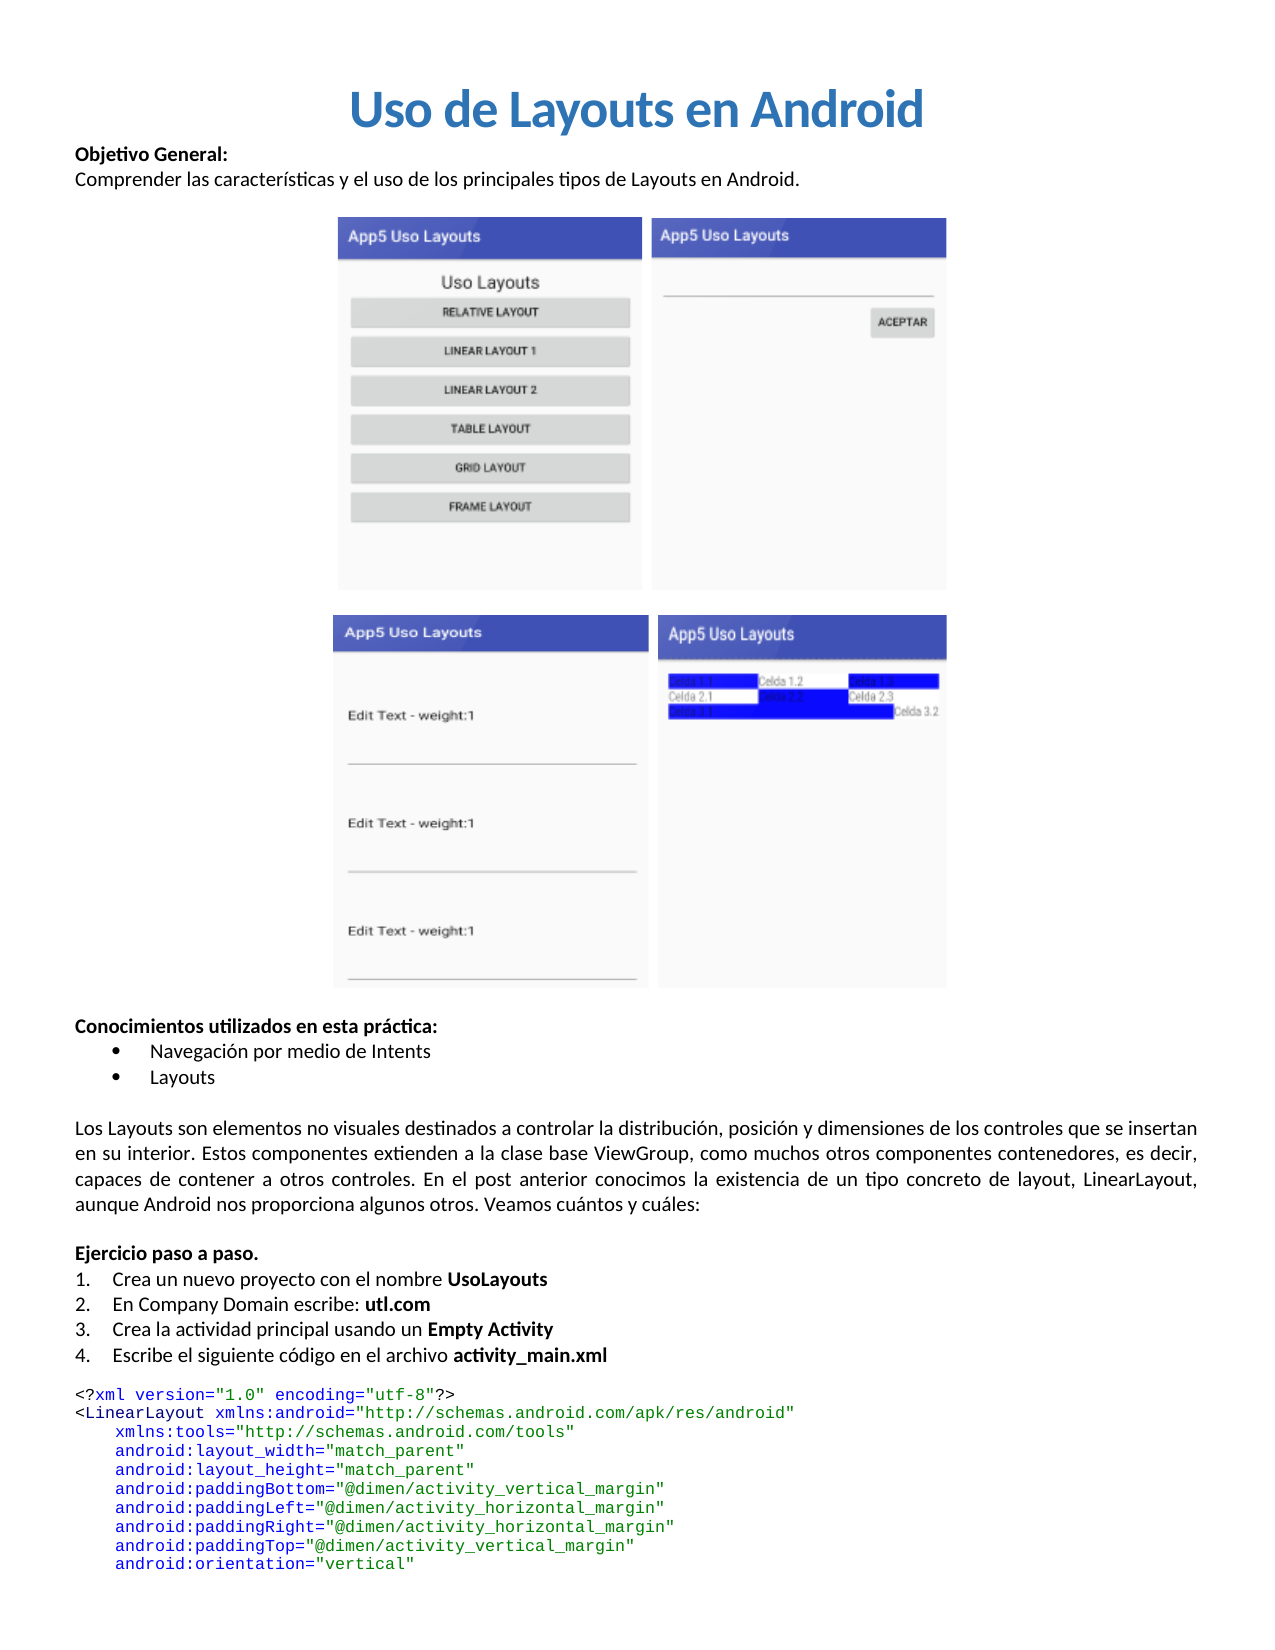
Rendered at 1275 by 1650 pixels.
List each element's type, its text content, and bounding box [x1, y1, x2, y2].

list Navegación por medio de Intents [112, 1039, 1200, 1064]
text Comprender las características y el uso de los principales tipos de Layouts en Android. [75, 167, 1200, 192]
title Uso de Layouts en Android [75, 75, 1200, 141]
text Objetivo General: [75, 141, 1200, 167]
picture [658, 615, 947, 988]
picture [651, 218, 947, 590]
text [75, 1386, 1200, 1575]
picture [337, 217, 643, 590]
text Los Layouts son elementos no visuales destinados a controlar la distribución, posición y dimensiones de los controles que se insertan en su interior. Estos componentes extienden a la clase base ViewGroup, como muchos otros componentes contenedores, es decir, capaces de contener a otros controles. En el post anterior conocimos la existencia de un tipo concreto de layout, LinearLayout, aunque Android nos proporciona algunos otros. Veamos cuántos y cuáles: [75, 1115, 1200, 1217]
list Layouts [112, 1064, 1200, 1089]
text Ejercicio paso a paso. [75, 1240, 1200, 1266]
text Conocimientos utilizados en esta práctica: [75, 1013, 1200, 1039]
list Crea un nuevo proyecto con el nombre UsoLayouts [75, 1266, 1200, 1291]
list Escribe el siguiente código en el archivo activity_main.xml [75, 1342, 1200, 1367]
list En Company Domain escribe: utl.com [75, 1291, 1200, 1317]
picture [333, 615, 649, 988]
list Crea la actividad principal usando un Empty Activity [75, 1317, 1200, 1342]
